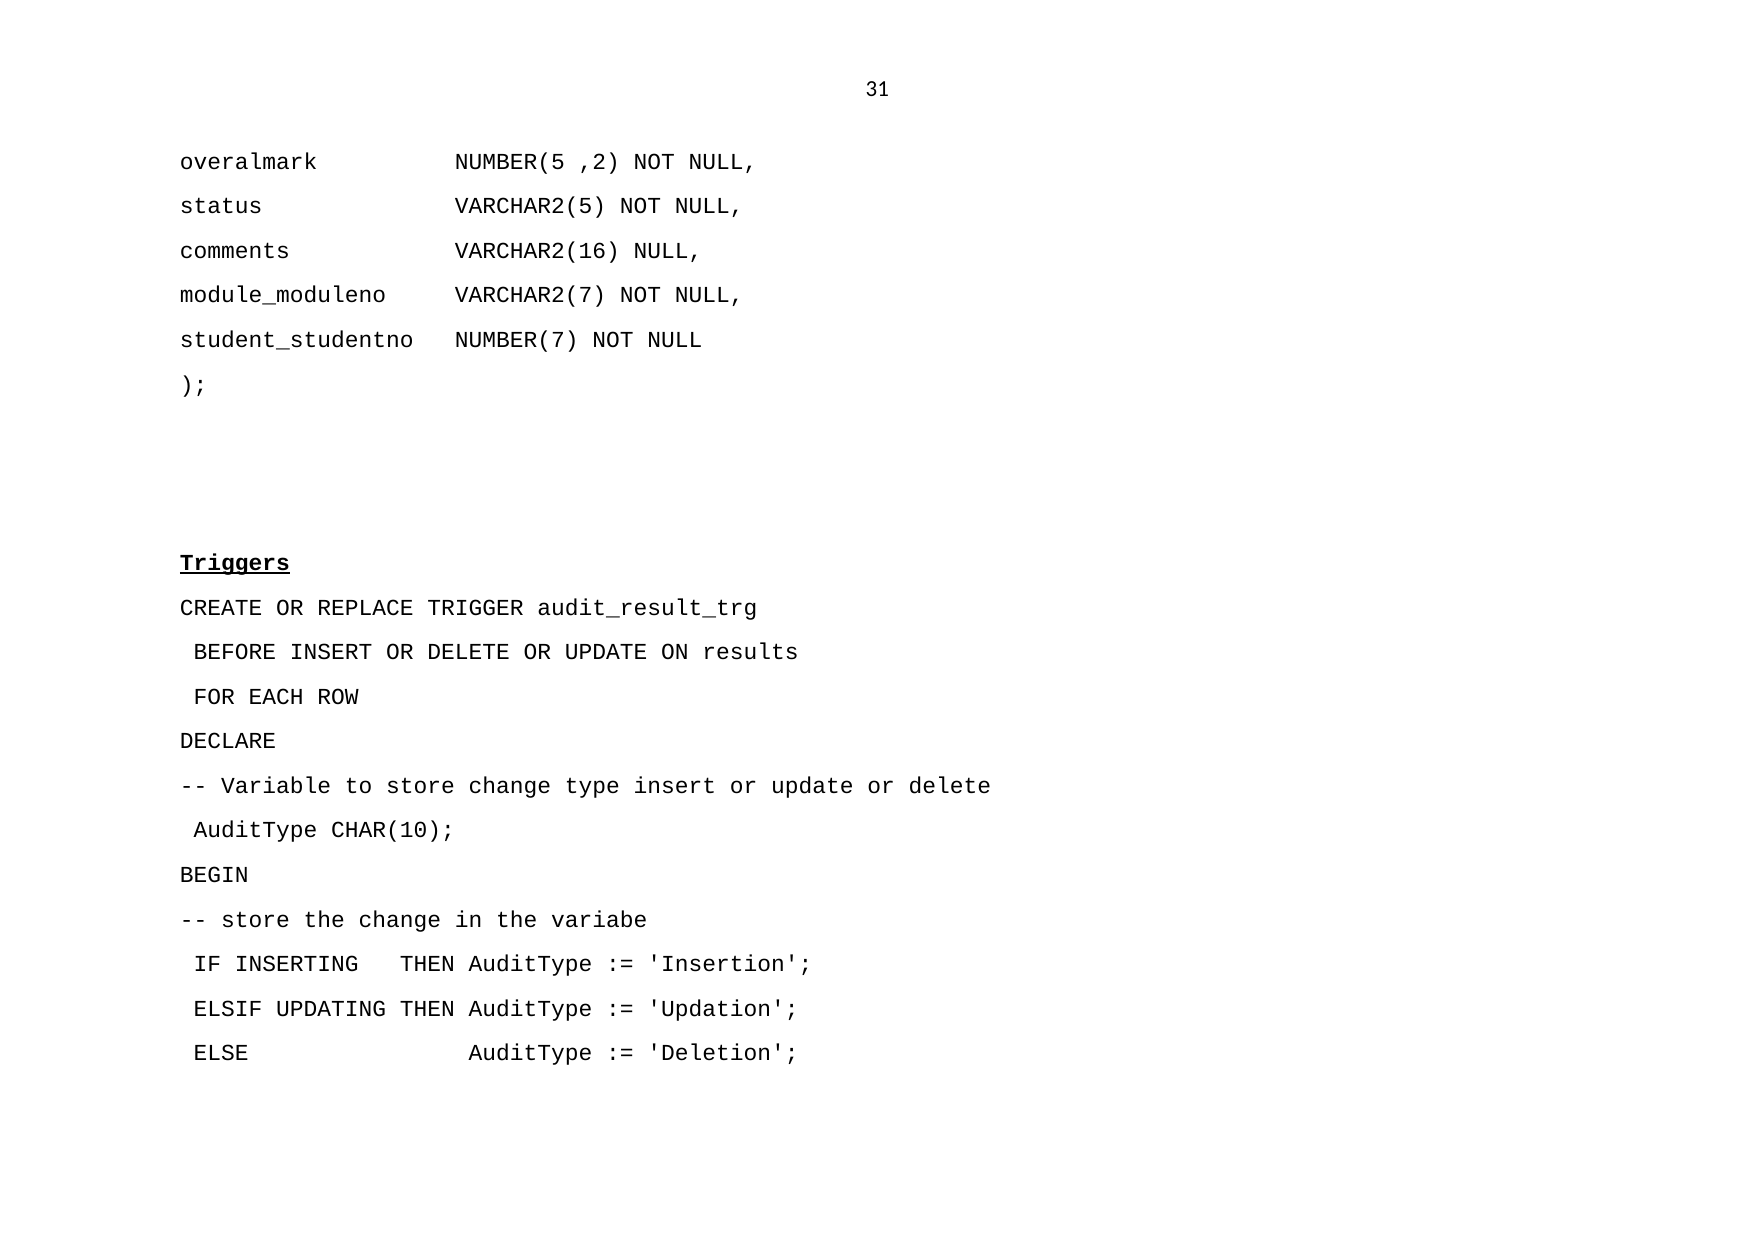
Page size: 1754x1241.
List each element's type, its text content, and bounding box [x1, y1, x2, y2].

text FOR EACH ROW [179, 685, 1604, 711]
text CREATE OR REPLACE TRIGGER audit_result_trg [179, 596, 1604, 622]
text DECLARE [179, 729, 1604, 756]
text overalmark NUMBER(5 ,2) NOT NULL, [179, 150, 1604, 176]
text student_studentno NUMBER(7) NOT NULL [179, 328, 1604, 354]
text ); [179, 373, 1604, 399]
text AuditType CHAR(10); [179, 819, 1604, 845]
text BEFORE INSERT OR DELETE OR UPDATE ON results [179, 640, 1604, 666]
text -- store the change in the variabe [179, 908, 1604, 934]
text comments VARCHAR2(16) NULL, [179, 239, 1604, 265]
text ELSIF UPDATING THEN AuditType := 'Updation'; [179, 997, 1604, 1023]
text ELSE AuditType := 'Deletion'; [179, 1042, 1604, 1068]
text module_moduleno VARCHAR2(7) NOT NULL, [179, 284, 1604, 310]
text Triggers [179, 551, 1604, 577]
text -- Variable to store change type insert or update or delete [179, 774, 1604, 800]
text status VARCHAR2(5) NOT NULL, [179, 194, 1604, 221]
text IF INSERTING THEN AuditType := 'Insertion'; [179, 952, 1604, 978]
text BEGIN [179, 863, 1604, 889]
